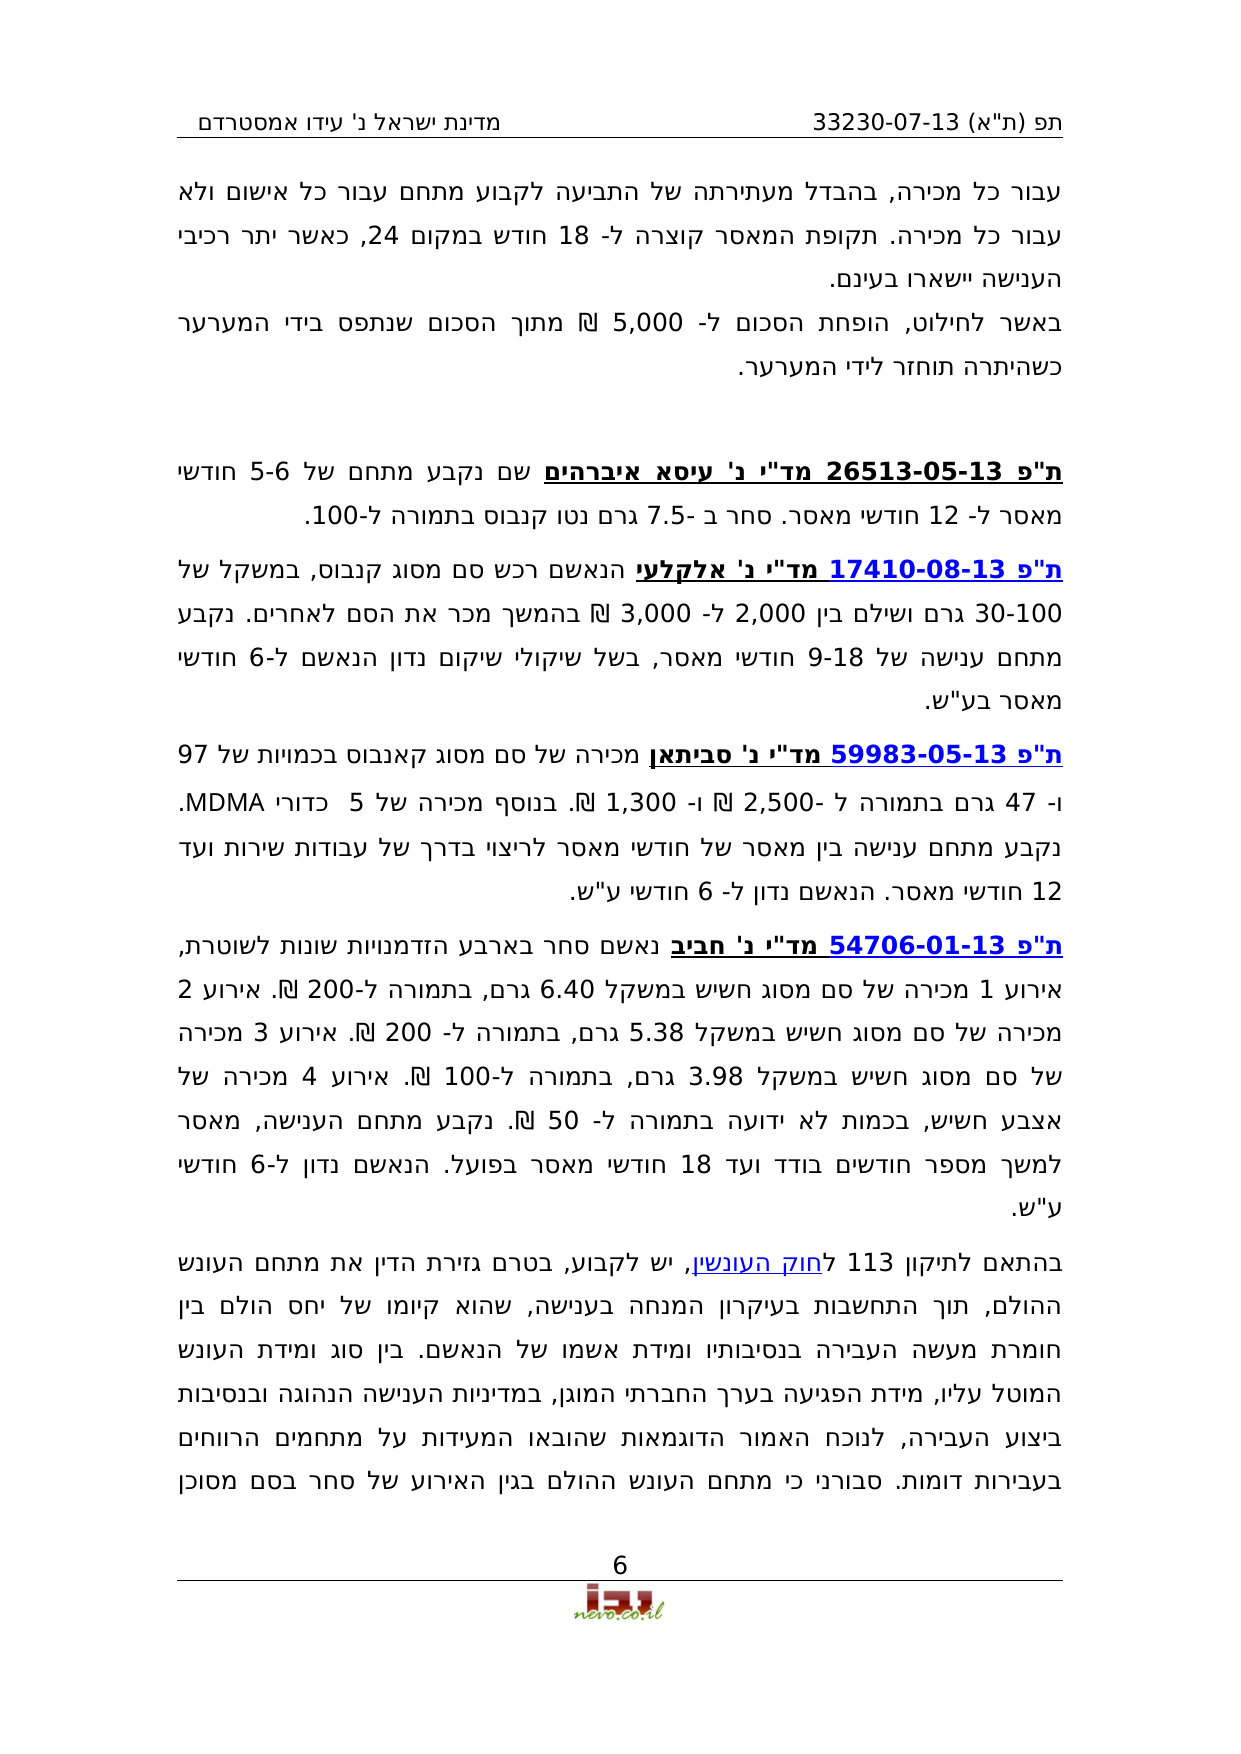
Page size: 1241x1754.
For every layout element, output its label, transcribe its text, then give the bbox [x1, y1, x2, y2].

picture [574, 1583, 666, 1621]
text ת"פ 17410-08-13 מד"י נ' אלקלעי הנאשם רכש סם מסוג קנבוס, במשקל של 30-100 גרם ושילם בין 2,000 ל- 3,000 ₪ בהמשך מכר את הסם לאחרים. נקבע מתחם ענישה של 9-18 חודשי מאסר, בשל שיקולי שיקום נדון הנאשם ל-6 חודשי מאסר בע"ש. [177, 555, 1063, 716]
text ת"פ 59983-05-13 מד"י נ' סביתאן מכירה של סם מסוג קאנבוס בכמויות של 97 ו- 47 גרם בתמורה ל -2,500 ₪ ו- 1,300 ₪. בנוסף מכירה של 5 כדורי MDMA. נקבע מתחם ענישה בין מאסר של חודשי מאסר לריצוי בדרך של עבודות שירות ועד 12 חודשי מאסר. הנאשם נדון ל- 6 חודשי ע"ש. [177, 741, 1063, 906]
text ת"פ 26513-05-13 מד"י נ' עיסא איברהים שם נקבע מתחם של 5-6 חודשי מאסר ל- 12 חודשי מאסר. סחר ב -7.5 גרם נטו קנבוס בתמורה ל-100. [177, 457, 1063, 530]
text באשר לחילוט, הופחת הסכום ל- 5,000 ₪ מתוך הסכום שנתפס בידי המערער כשהיתרה תוחזר לידי המערער. [177, 308, 1063, 381]
text ת"פ 54706-01-13 מד"י נ' חביב נאשם סחר בארבע הזדמנויות שונות לשוטרת, אירוע 1 מכירה של סם מסוג חשיש במשקל 6.40 גרם, בתמורה ל-200 ₪. אירוע 2 מכירה של סם מסוג חשיש במשקל 5.38 גרם, בתמורה ל- 200 ₪. אירוע 3 מכירה של סם מסוג חשיש במשקל 3.98 גרם, בתמורה ל-100 ₪. אירוע 4 מכירה של אצבע חשיש, בכמות לא ידועה בתמורה ל- 50 ₪. נקבע מתחם הענישה, מאסר למשך מספר חודשים בודד ועד 18 חודשי מאסר בפועל. הנאשם נדון ל-6 חודשי ע"ש. [177, 931, 1063, 1223]
